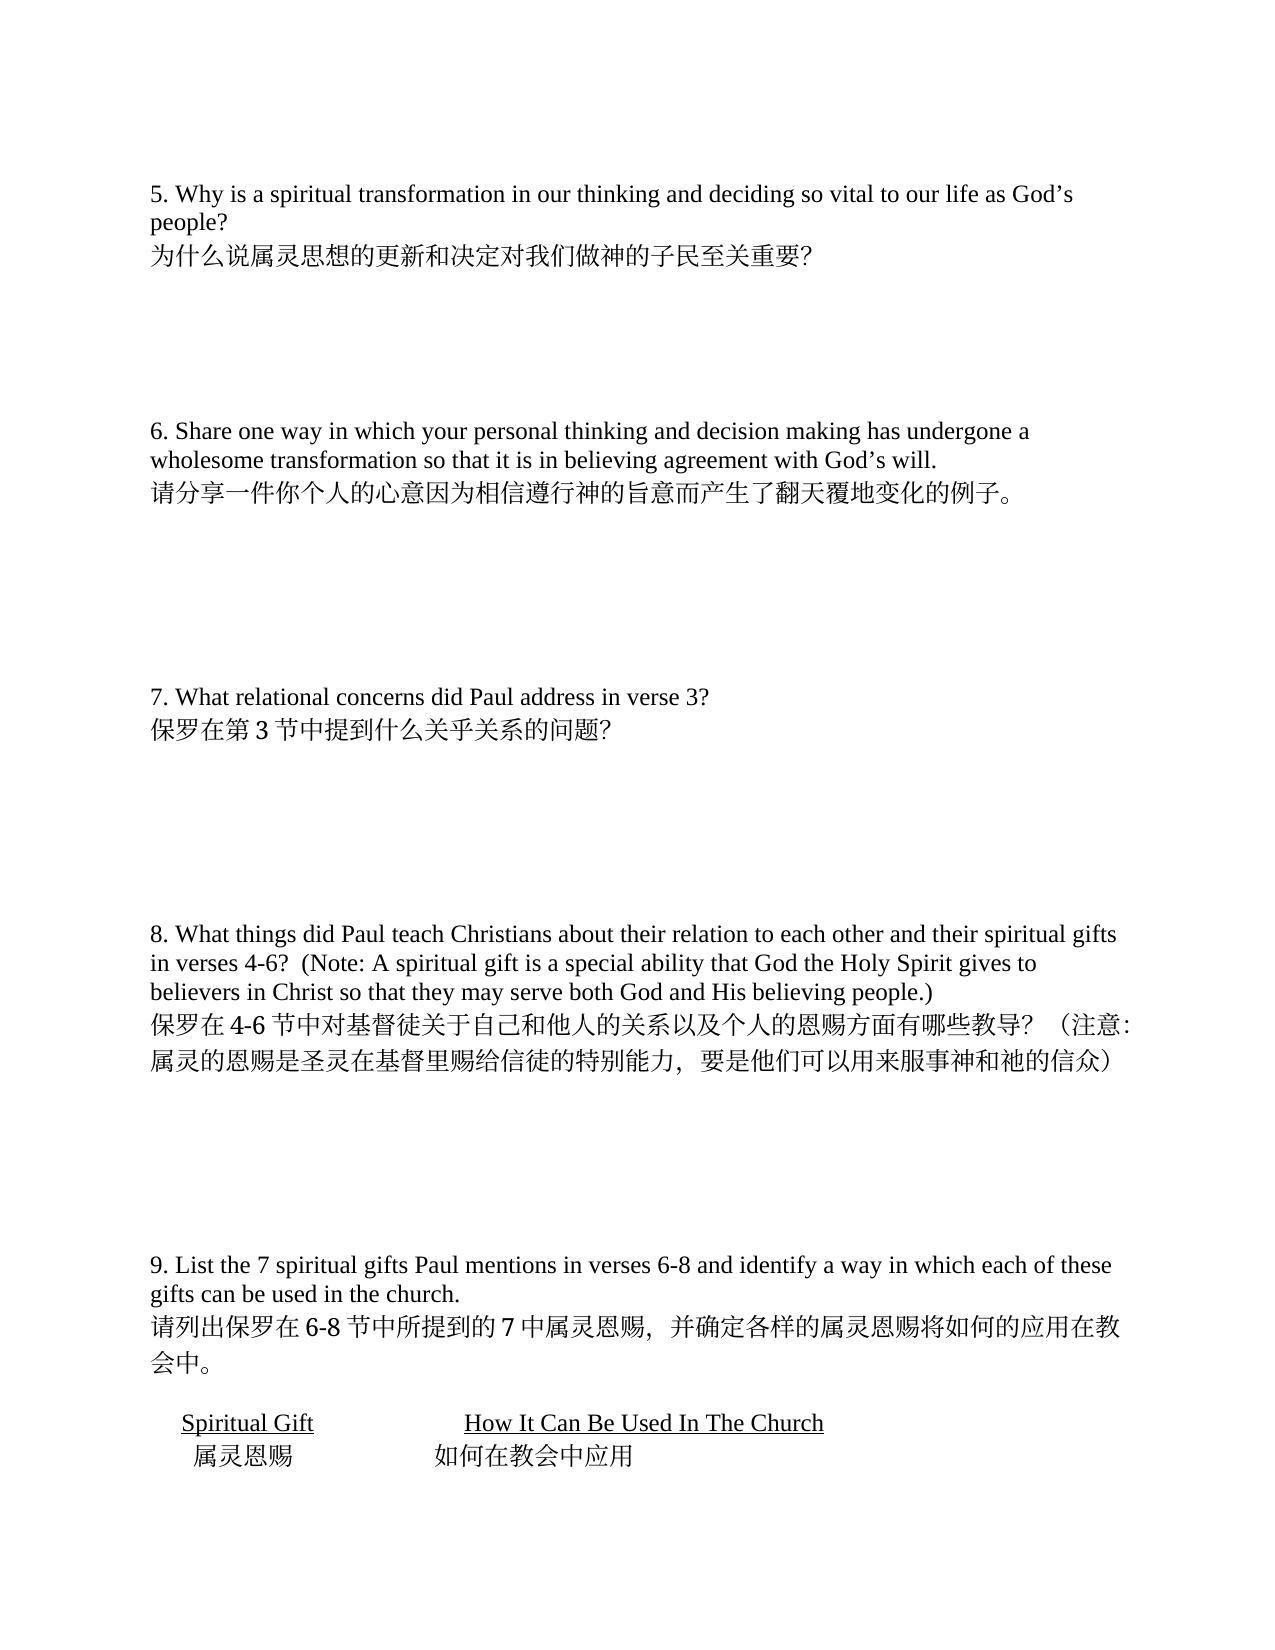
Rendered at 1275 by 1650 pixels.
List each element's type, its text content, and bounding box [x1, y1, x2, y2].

text 7. What relational concerns did Paul address in verse 3? [150, 682, 1125, 711]
text 6. Share one way in which your personal thinking and decision making has undergone a wholesome transformation so that it is in believing agreement with God’s will. [150, 416, 1125, 473]
text 请列出保罗在6-8节中所提到的7中属灵恩赐，并确定各样的属灵恩赐将如何的应用在教会中。 [150, 1307, 1125, 1379]
text Spiritual Gift How It Can Be Used In The Church [150, 1408, 1125, 1437]
text 9. List the 7 spiritual gifts Paul mentions in verses 6-8 and identify a way in which each of these gifts can be used in the church. [150, 1250, 1125, 1307]
text 保罗在4-6节中对基督徒关于自己和他人的关系以及个人的恩赐方面有哪些教导？（注意：属灵的恩赐是圣灵在基督里赐给信徒的特别能力，要是他们可以用来服事神和祂的信众） [150, 1005, 1125, 1077]
text 保罗在第3节中提到什么关乎关系的问题？ [150, 711, 1125, 747]
text 为什么说属灵思想的更新和决定对我们做神的子民至关重要？ [150, 236, 1125, 272]
text 8. What things did Paul teach Christians about their relation to each other and their spiritual gifts in verses 4-6? (Note: A spiritual gift is a special ability that God the Holy Spirit gives to believers in Christ so that they may serve both God and His believing people.) [150, 919, 1125, 1005]
text 请分享一件你个人的心意因为相信遵行神的旨意而产生了翻天覆地变化的例子。 [150, 473, 1125, 509]
text 5. Why is a spiritual transformation in our thinking and deciding so vital to our life as God’s people? [150, 179, 1125, 236]
text 属灵恩赐 如何在教会中应用 [150, 1437, 1125, 1473]
